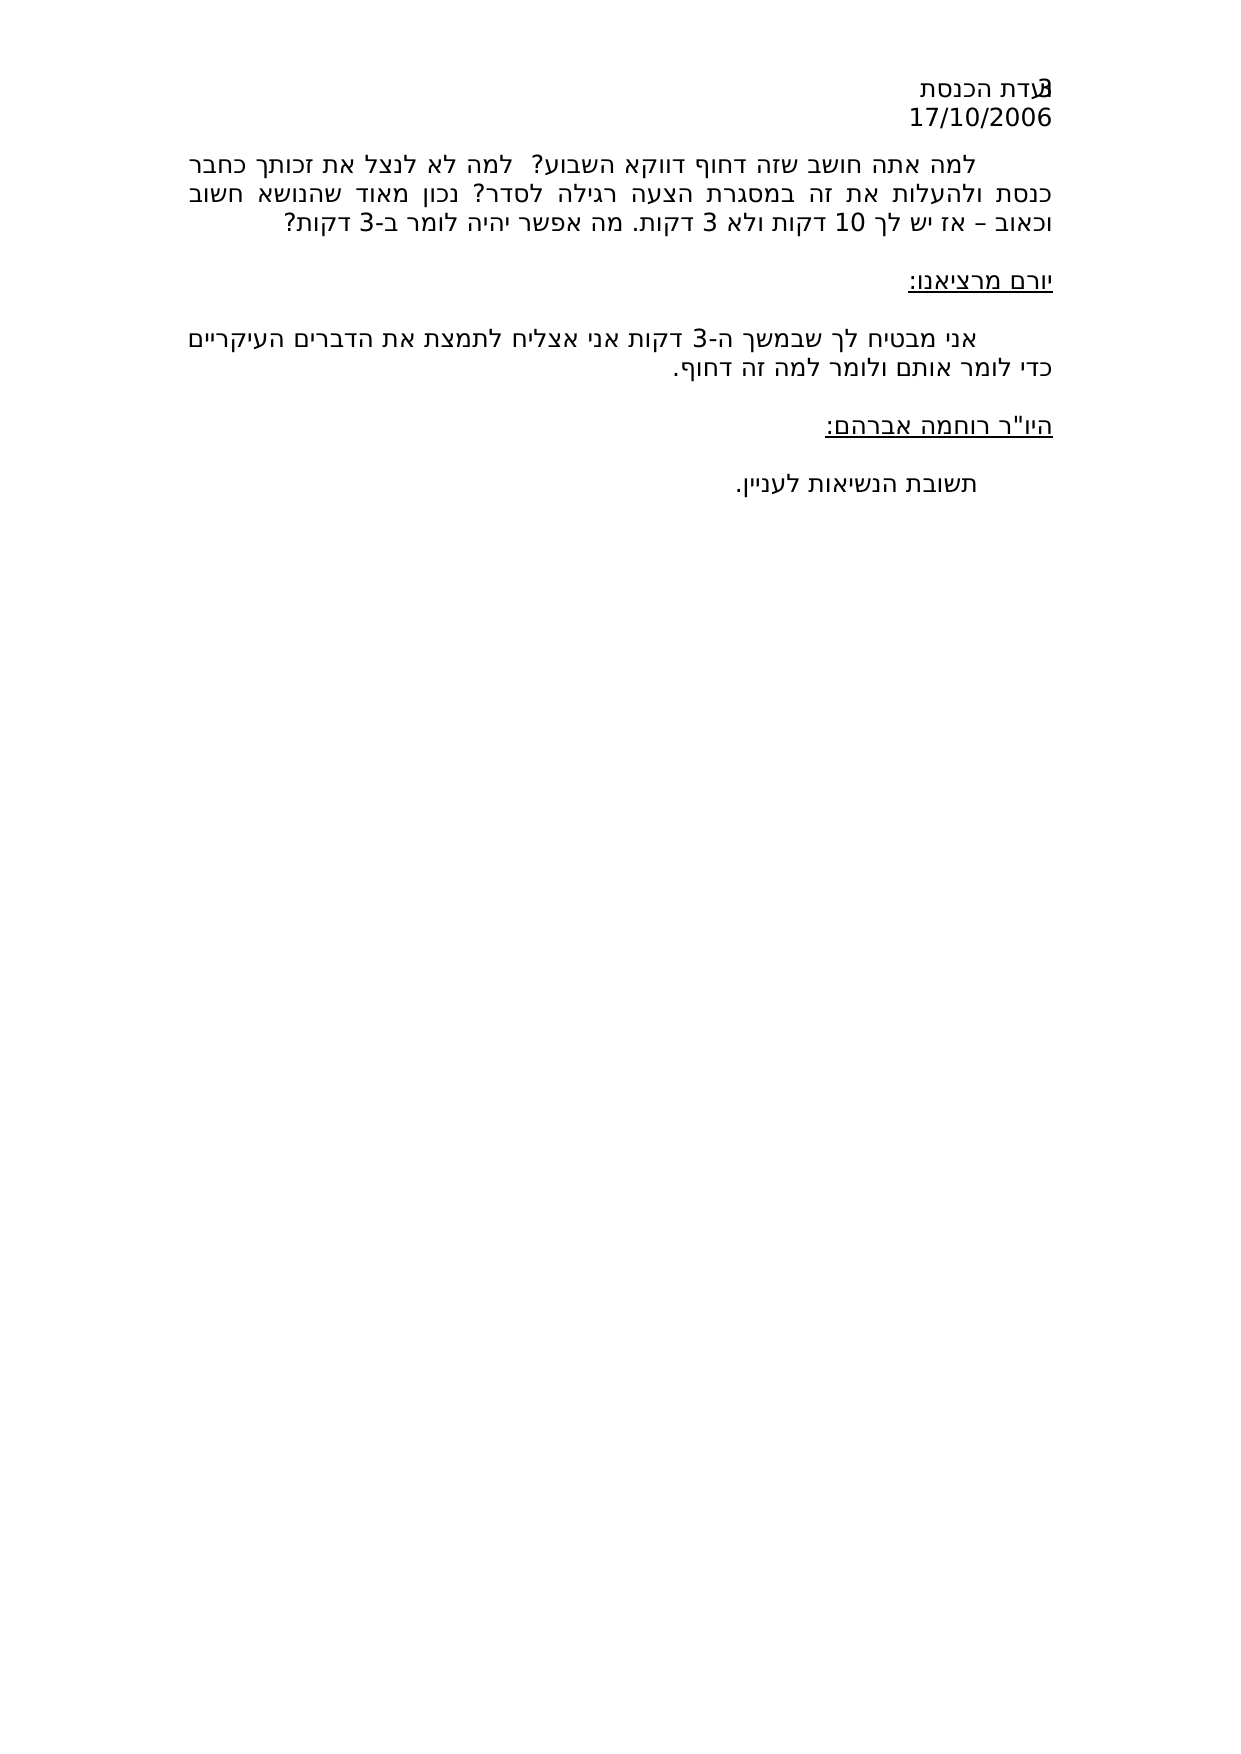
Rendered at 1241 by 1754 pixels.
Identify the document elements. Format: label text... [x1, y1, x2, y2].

text יורם מרציאנו: [187, 266, 1053, 295]
text היו"ר רוחמה אברהם: [187, 411, 1053, 440]
text תשובת הנשיאות לעניין. [187, 469, 1053, 498]
text אני מבטיח לך שבמשך ה-3 דקות אני אצליח לתמצת את הדברים העיקריים כדי לומר אותם ולומר למה זה דחוף. [187, 324, 1053, 382]
text למה אתה חושב שזה דחוף דווקא השבוע? למה לא לנצל את זכותך כחבר כנסת ולהעלות את זה במסגרת הצעה רגילה לסדר? נכון מאוד שהנושא חשוב וכאוב – אז יש לך 10 דקות ולא 3 דקות. מה אפשר יהיה לומר ב-3 דקות? [187, 150, 1053, 237]
